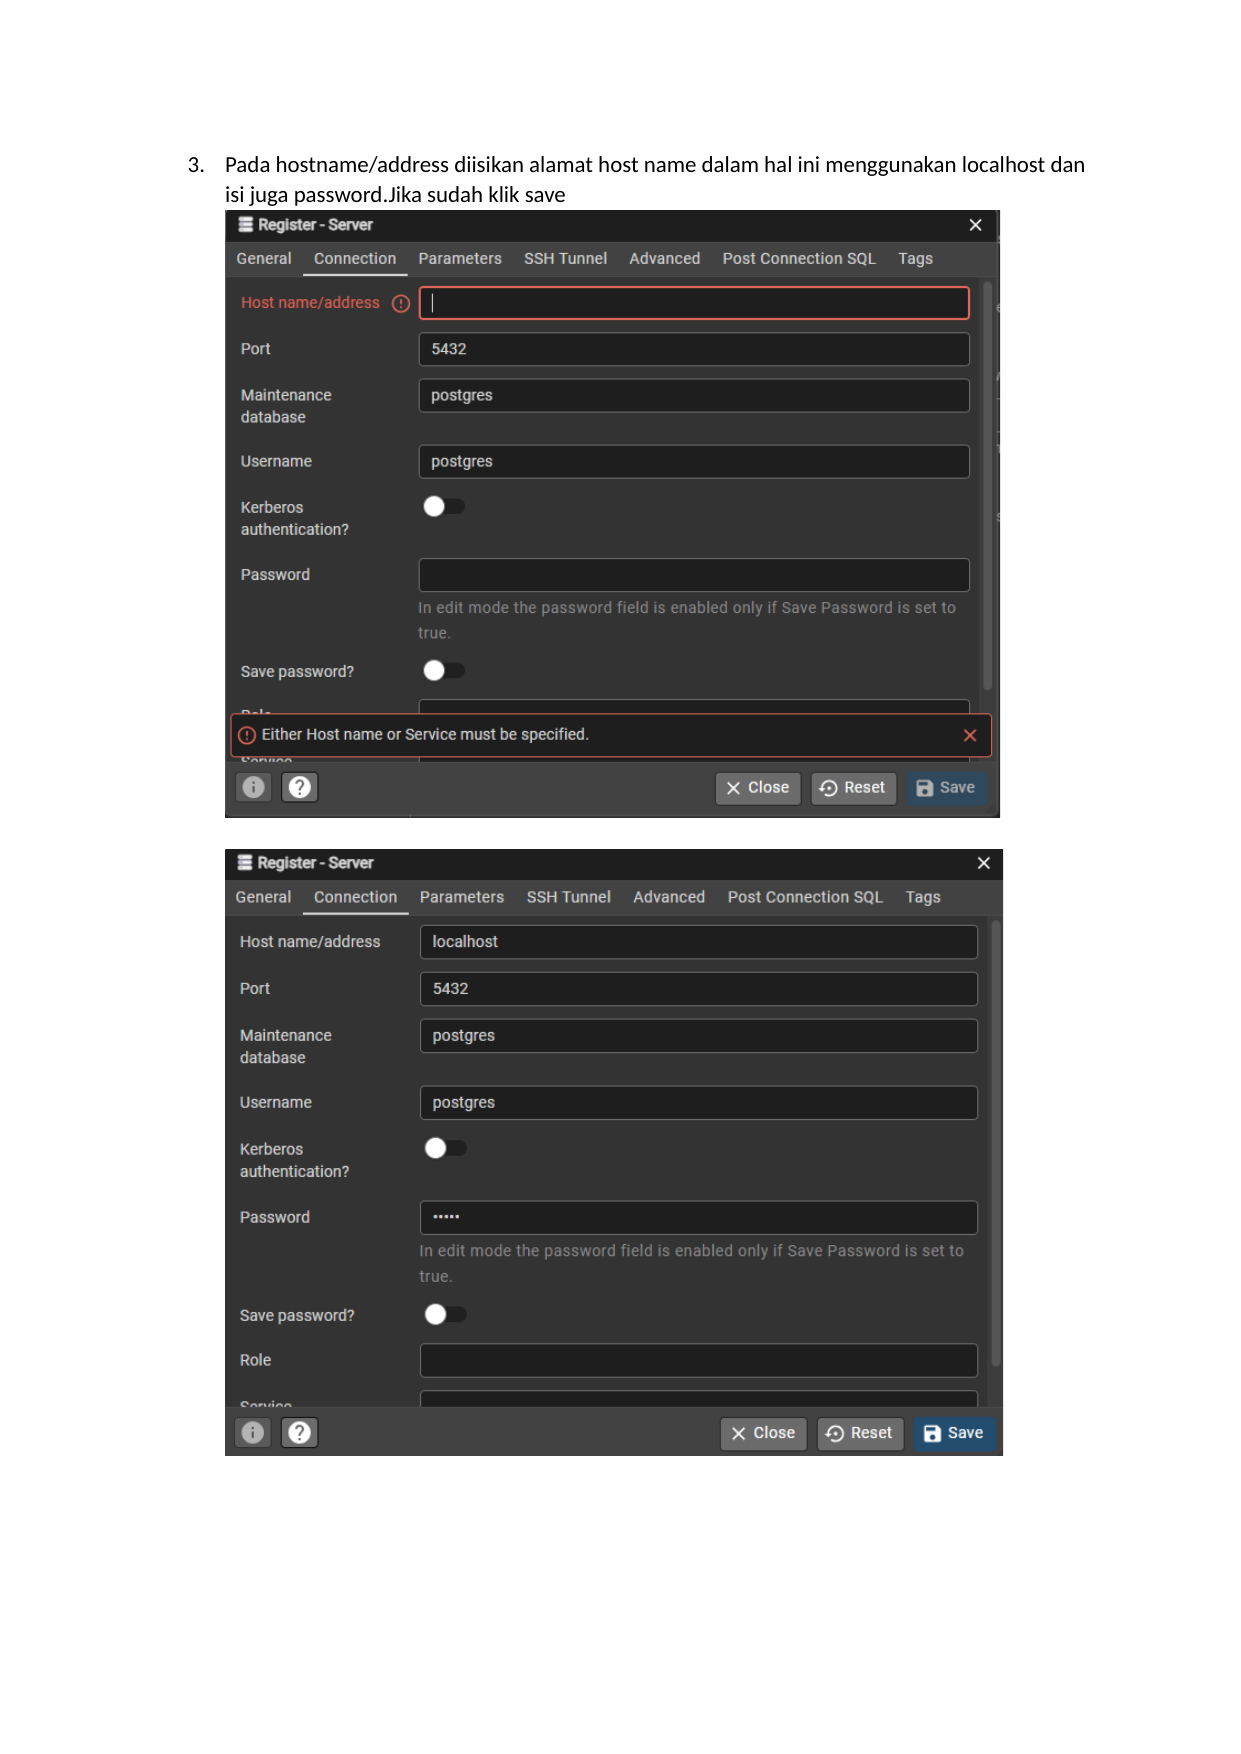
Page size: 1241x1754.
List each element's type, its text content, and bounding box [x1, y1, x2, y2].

picture [225, 849, 1004, 1456]
picture [225, 210, 1001, 818]
list Pada hostname/address diisikan alamat host name dalam hal ini menggunakan localhost dan isi juga password.Jika sudah klik save [187, 150, 1090, 208]
